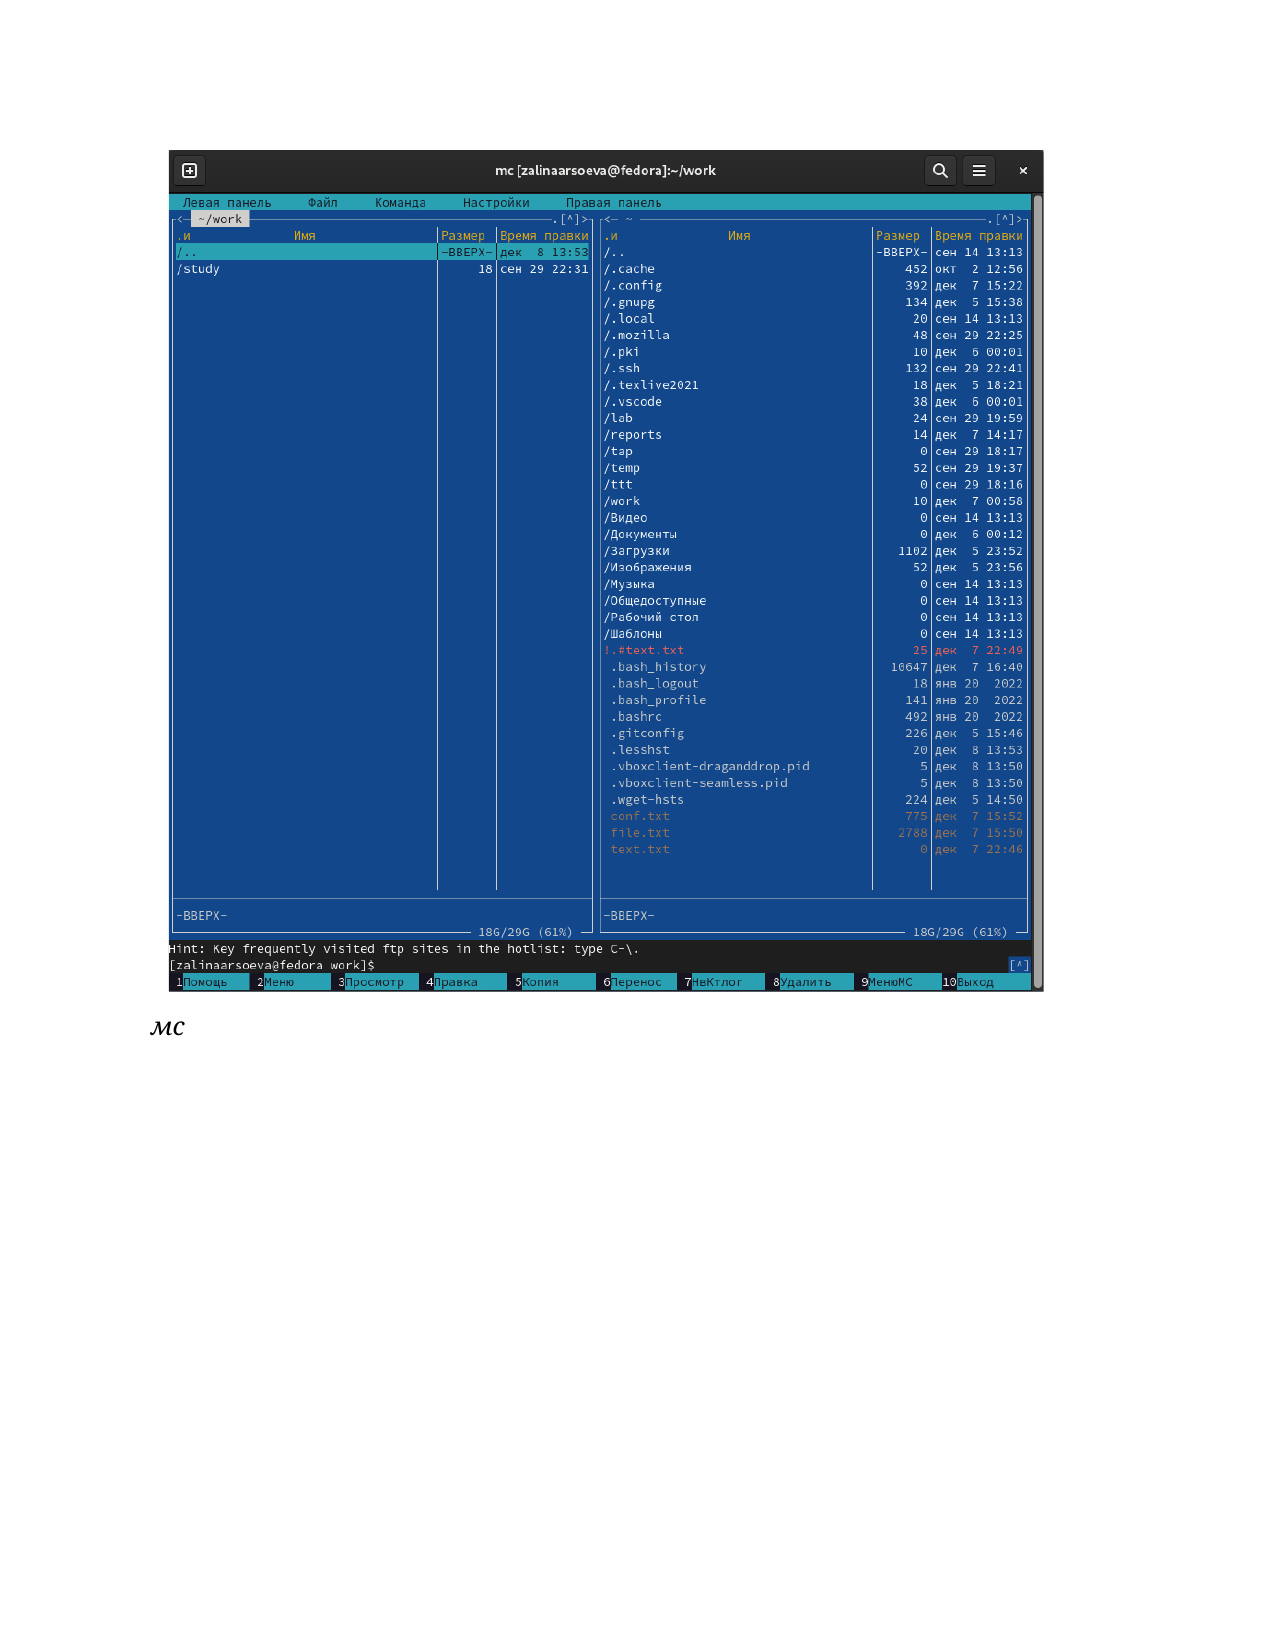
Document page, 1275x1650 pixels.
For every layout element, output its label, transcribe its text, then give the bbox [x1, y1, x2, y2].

text мс [150, 1013, 1125, 1041]
picture [168, 150, 1044, 992]
